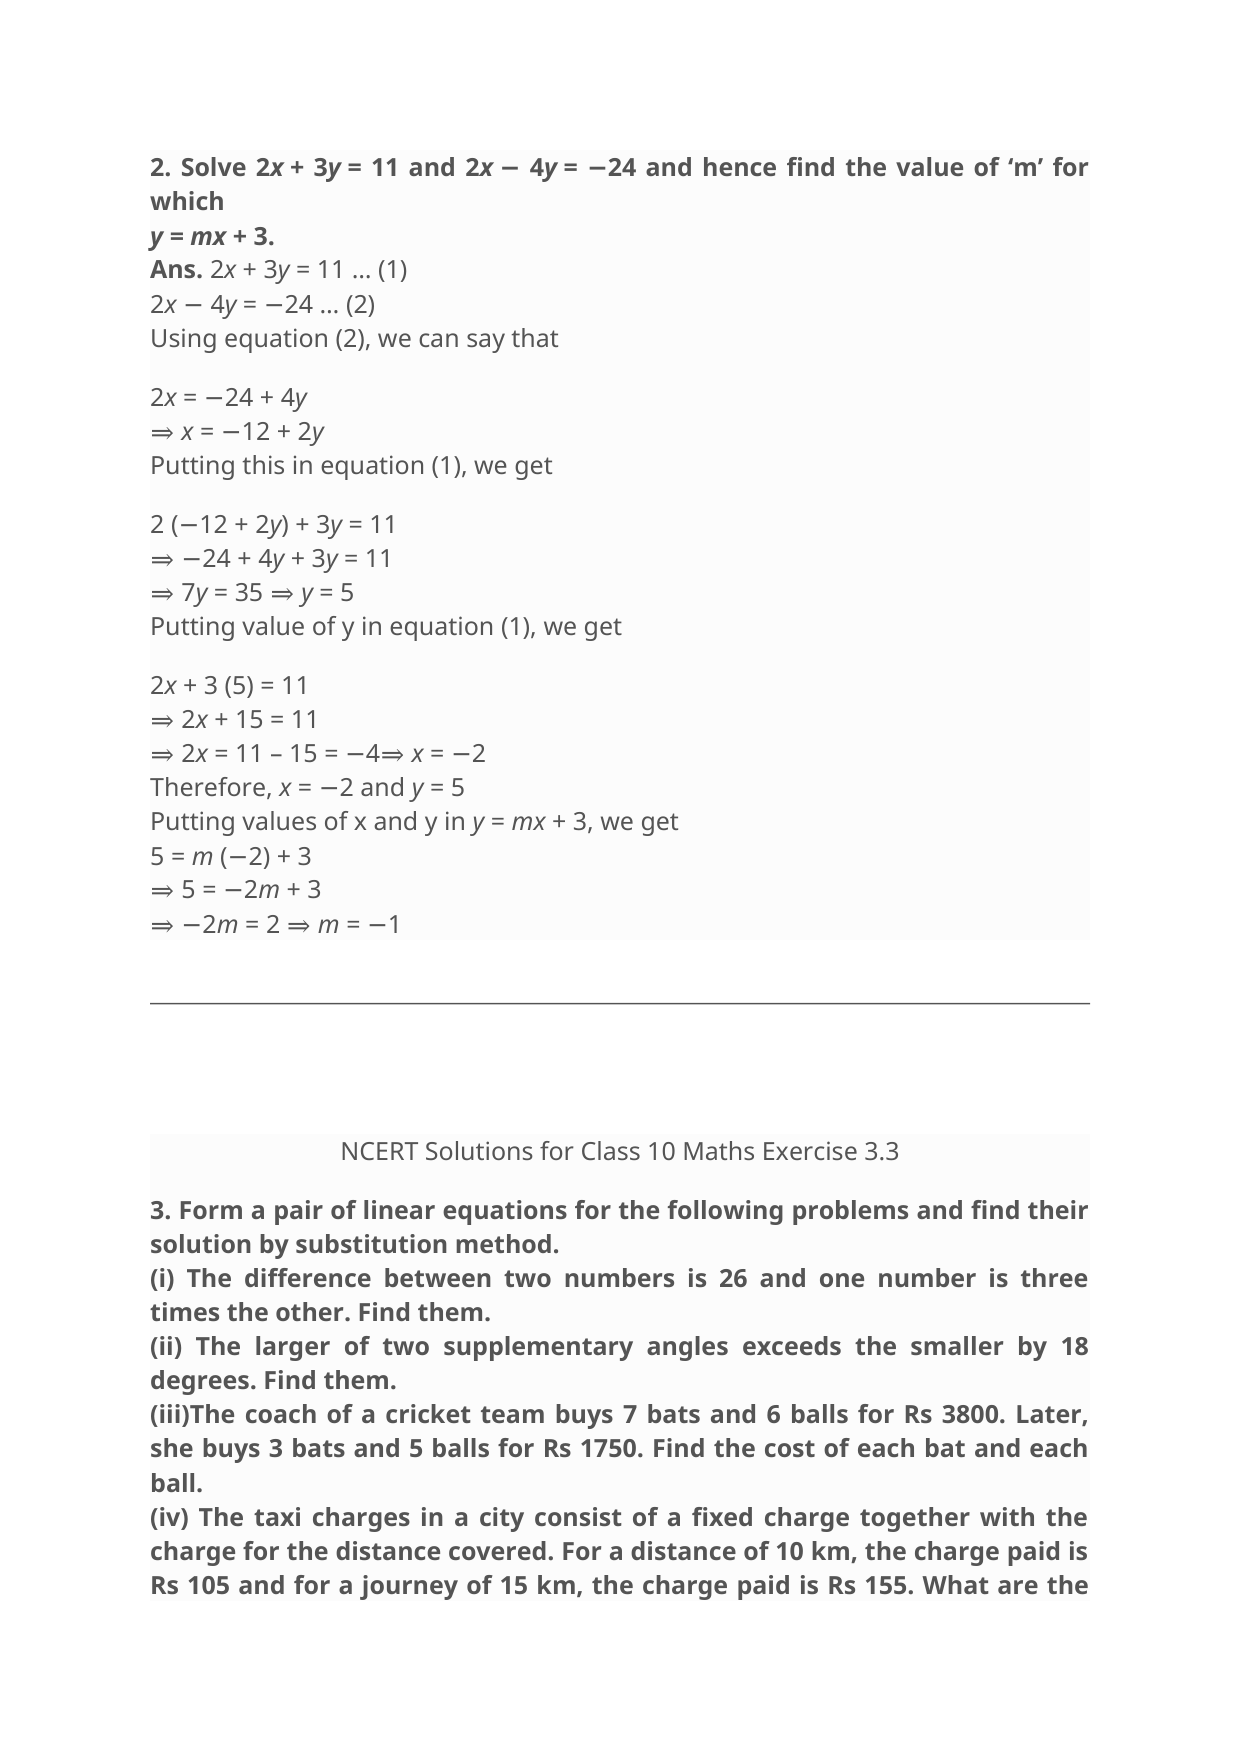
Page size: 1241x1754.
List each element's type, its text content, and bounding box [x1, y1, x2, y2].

text ⇒ 7y = 35 ⇒ y = 5 [150, 575, 1090, 609]
text ⇒ 5 = −2m + 3 [150, 872, 1090, 906]
text 2x − 4y = −24 … (2) [150, 286, 1090, 320]
text ⇒ x = −12 + 2y [150, 413, 1090, 447]
text (iii)The coach of a cricket team buys 7 bats and 6 balls for Rs 3800. Later, she buys 3 bats and 5 balls for Rs 1750. Find the cost of each bat and each ball. [150, 1397, 1090, 1499]
text (i) The difference between two numbers is 26 and one number is three times the other. Find them. [150, 1261, 1090, 1329]
text 2x = −24 + 4y [150, 379, 1090, 413]
text y = mx + 3. [150, 218, 1090, 252]
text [150, 1499, 1090, 1601]
text ⇒ −24 + 4y + 3y = 11 [150, 541, 1090, 575]
text 2x + 3 (5) = 11 [150, 668, 1090, 702]
text NCERT Solutions for Class 10 Maths Exercise 3.3 [150, 1134, 1090, 1168]
text 2 (−12 + 2y) + 3y = 11 [150, 507, 1090, 541]
subtitle 3. Form a pair of linear equations for the following problems and find their solution by substitution method. [150, 1193, 1090, 1261]
text 5 = m (−2) + 3 [150, 838, 1090, 872]
text Putting value of y in equation (1), we get [150, 609, 1090, 643]
text Putting values of x and y in y = mx + 3, we get [150, 804, 1090, 838]
text (ii) The larger of two supplementary angles exceeds the smaller by 18 degrees. Find them. [150, 1329, 1090, 1397]
text Therefore, x = −2 and y = 5 [150, 770, 1090, 804]
text Putting this in equation (1), we get [150, 447, 1090, 482]
text ⇒ −2m = 2 ⇒ m = −1 [150, 906, 1090, 940]
text ⇒ 2x = 11 – 15 = −4⇒ x = −2 [150, 736, 1090, 770]
text Using equation (2), we can say that [150, 320, 1090, 354]
text Ans. 2x + 3y = 11 … (1) [150, 252, 1090, 286]
text ⇒ 2x + 15 = 11 [150, 702, 1090, 736]
subtitle 2. Solve 2x + 3y = 11 and 2x − 4y = −24 and hence find the value of ‘m’ for which [150, 150, 1090, 218]
